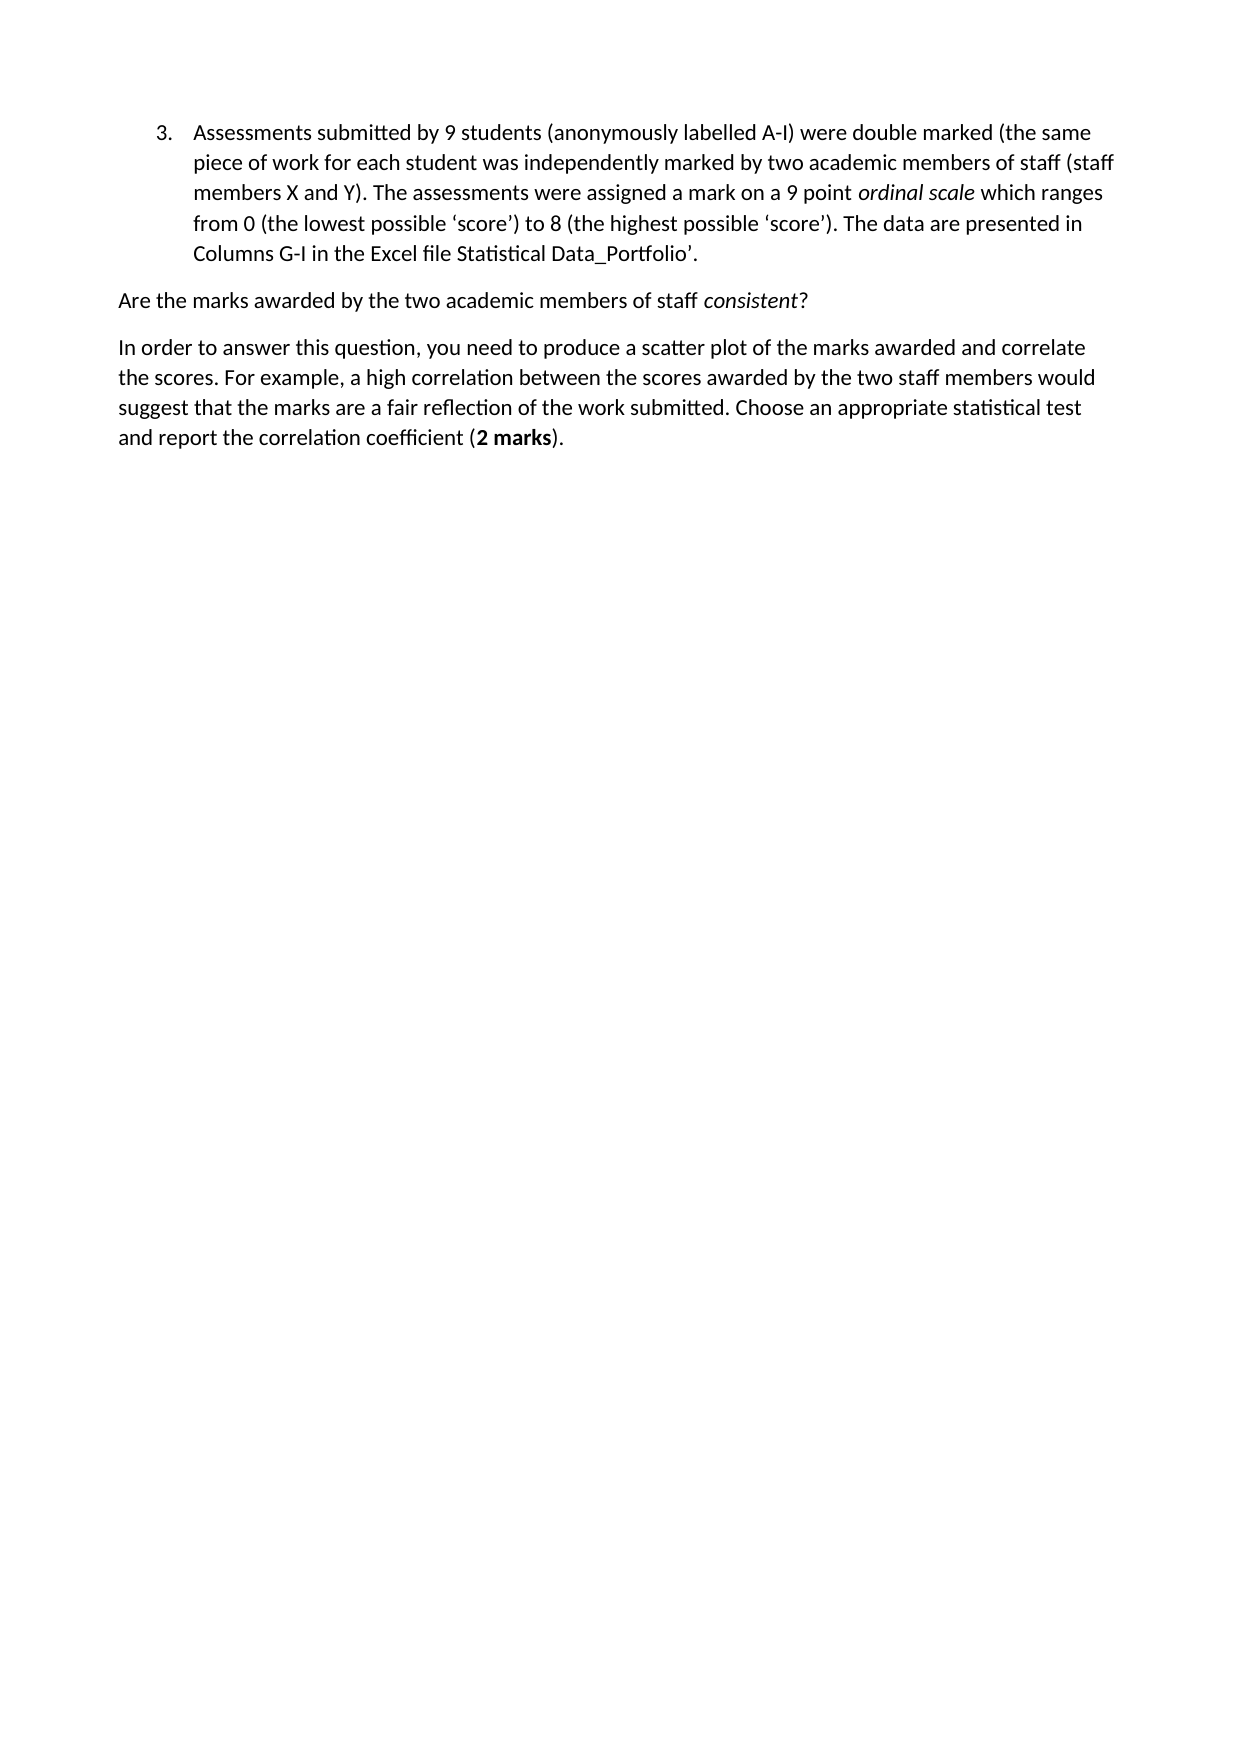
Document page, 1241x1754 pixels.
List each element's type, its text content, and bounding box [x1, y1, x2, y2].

text Are the marks awarded by the two academic members of staff consistent? [118, 286, 1122, 314]
list Assessments submitted by 9 students (anonymously labelled A-I) were double marked (the same piece of work for each student was independently marked by two academic members of staff (staff members X and Y). The assessments were assigned a mark on a 9 point ordinal scale which ranges from 0 (the lowest possible ‘score’) to 8 (the highest possible ‘score’). The data are presented in Columns G-I in the Excel file Statistical Data_Portfolio’. [156, 118, 1122, 267]
text In order to answer this question, you need to produce a scatter plot of the marks awarded and correlate the scores. For example, a high correlation between the scores awarded by the two staff members would suggest that the marks are a fair reflection of the work submitted. Choose an appropriate statistical test and report the correlation coefficient (2 marks). [118, 333, 1122, 451]
